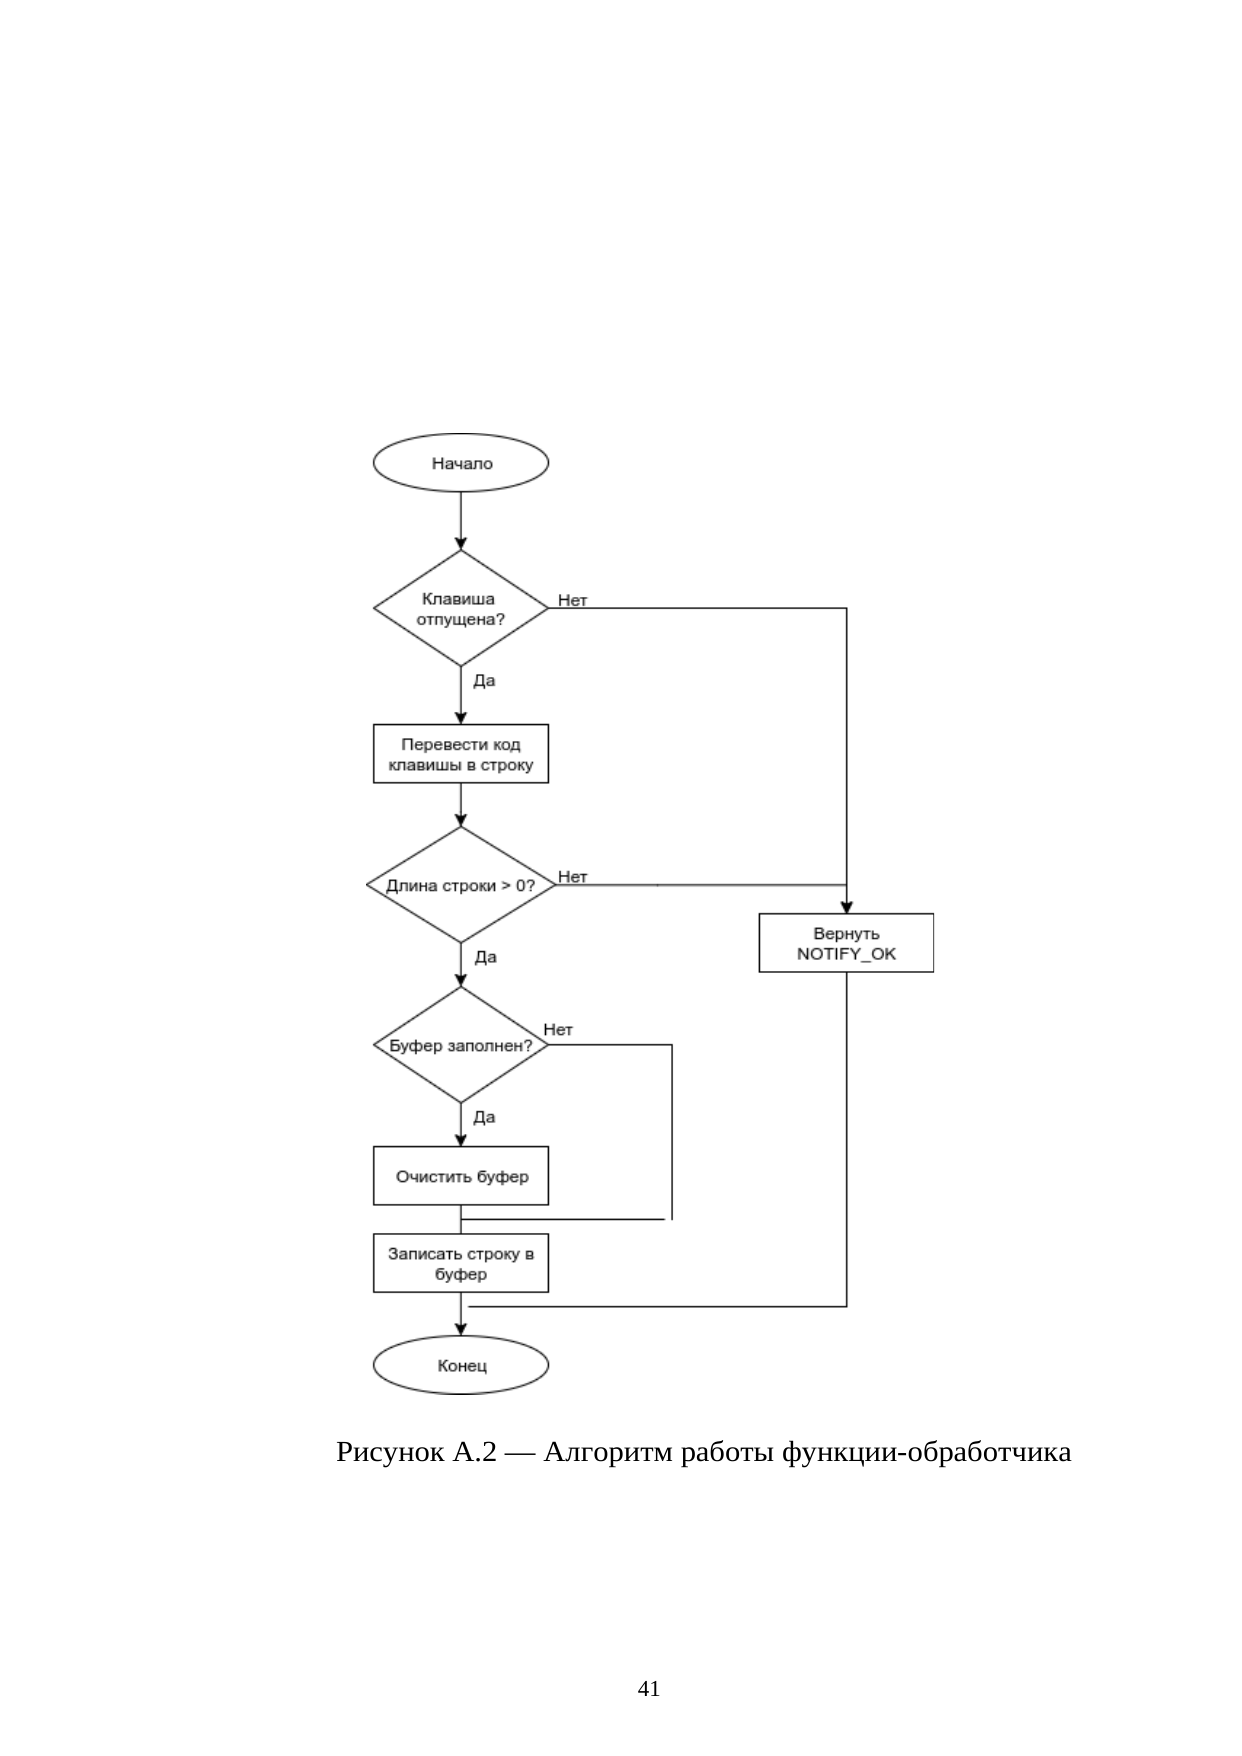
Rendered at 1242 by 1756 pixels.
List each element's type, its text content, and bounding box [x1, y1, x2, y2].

text Рисунок А.2 — Алгоритм работы функции-обработчика [336, 1434, 1156, 1467]
picture [366, 433, 935, 1395]
